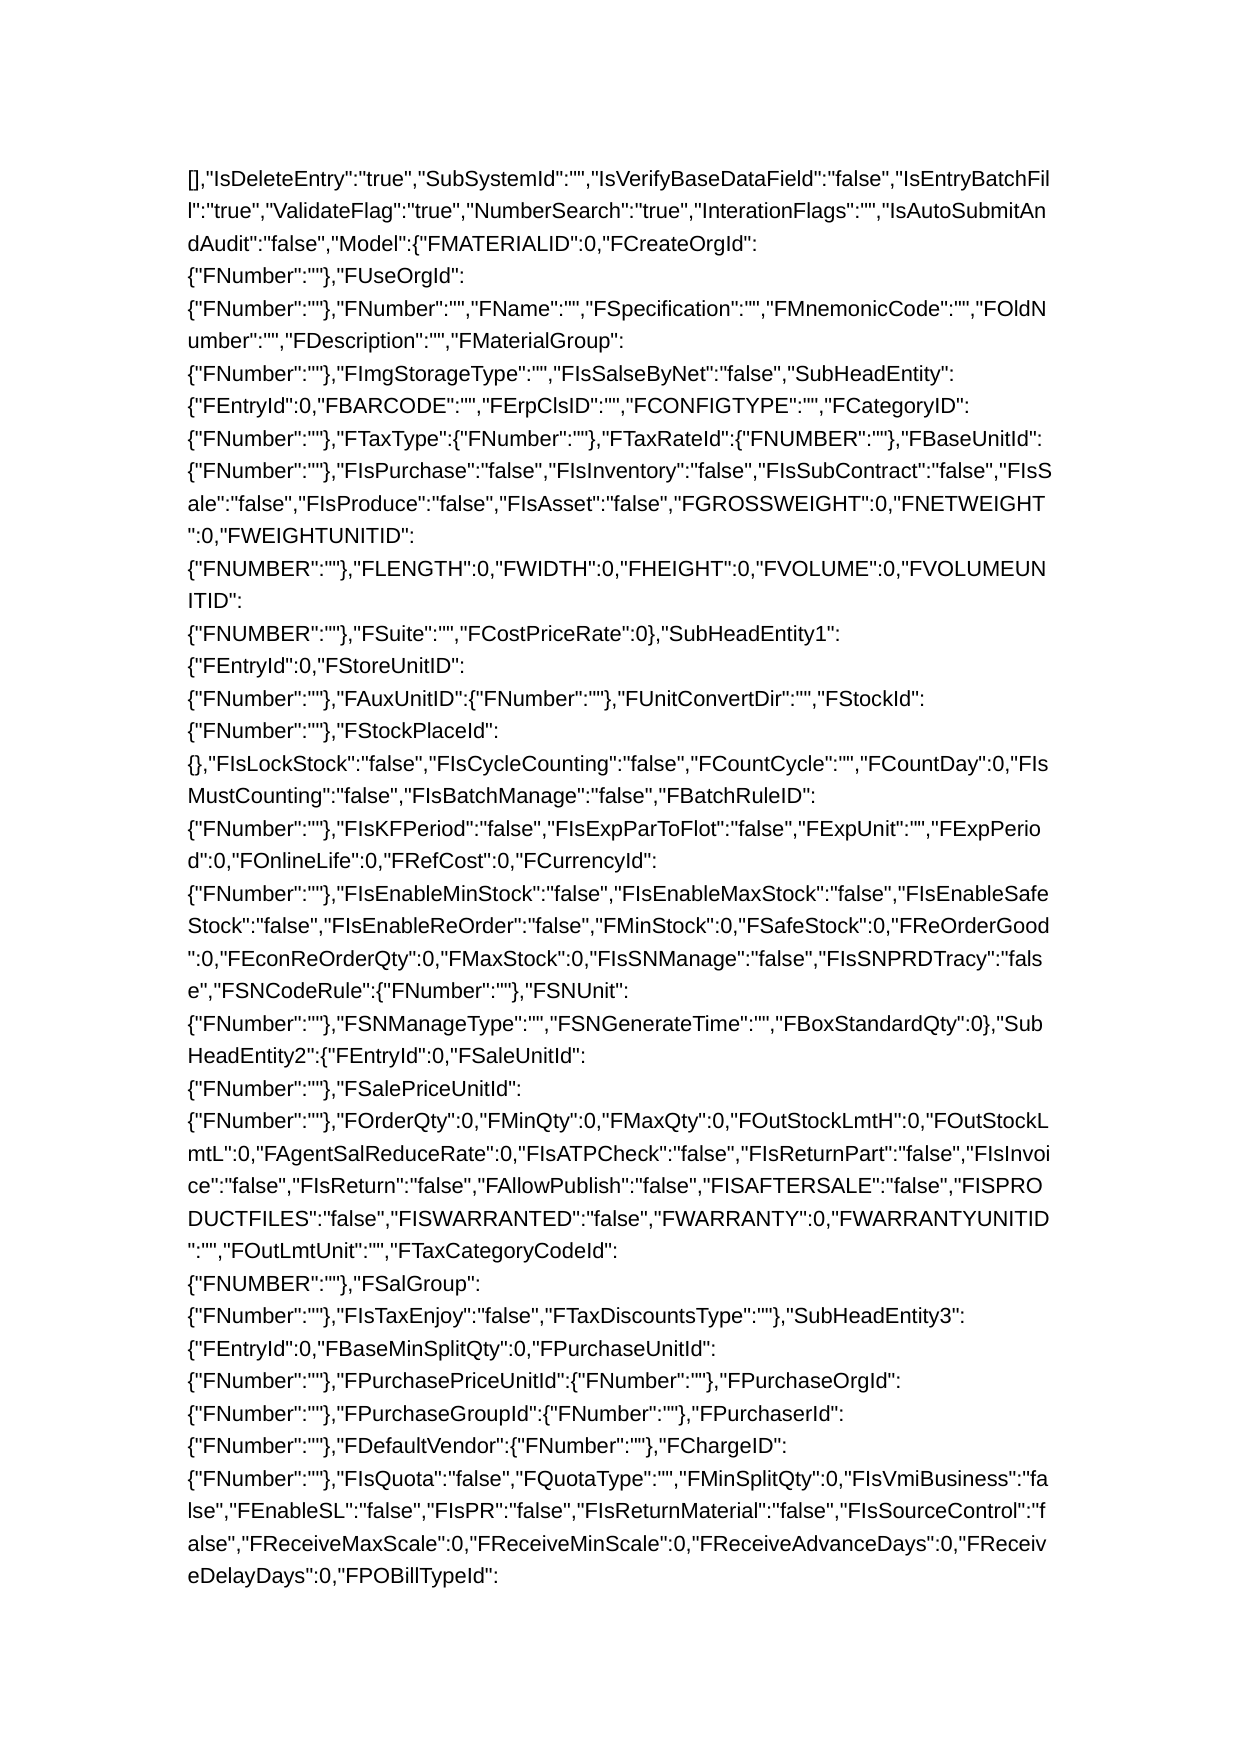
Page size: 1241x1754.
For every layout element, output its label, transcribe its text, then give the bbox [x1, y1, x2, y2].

text {"FNUMBER":""},"FSuite":"","FCostPriceRate":0},"SubHeadEntity1":{"FEntryId":0,"FStoreUnitID": [187, 617, 1053, 682]
text {"FNUMBER":""},"FLENGTH":0,"FWIDTH":0,"FHEIGHT":0,"FVOLUME":0,"FVOLUMEUNITID": [187, 552, 1053, 617]
text {"FNumber":""},"FTaxType":{"FNumber":""},"FTaxRateId":{"FNUMBER":""},"FBaseUnitId": [187, 422, 1053, 454]
text {"FNUMBER":""},"FSalGroup": [187, 1267, 1053, 1299]
text {"FNumber":""},"FIsKFPeriod":"false","FIsExpParToFlot":"false","FExpUnit":"","FExpPeriod":0,"FOnlineLife":0,"FRefCost":0,"FCurrencyId": [187, 812, 1053, 877]
text {"FNumber":""},"FIsEnableMinStock":"false","FIsEnableMaxStock":"false","FIsEnableSafeStock":"false","FIsEnableReOrder":"false","FMinStock":0,"FSafeStock":0,"FReOrderGood":0,"FEconReOrderQty":0,"FMaxStock":0,"FIsSNManage":"false","FIsSNPRDTracy":"false","FSNCodeRule":{"FNumber":""},"FSNUnit": [187, 877, 1053, 1007]
text {"FNumber":""},"FUseOrgId": [187, 259, 1053, 292]
text {"FNumber":""},"FPurchasePriceUnitId":{"FNumber":""},"FPurchaseOrgId":{"FNumber":""},"FPurchaseGroupId":{"FNumber":""},"FPurchaserId":{"FNumber":""},"FDefaultVendor":{"FNumber":""},"FChargeID": [187, 1364, 1053, 1462]
text {"FNumber":""},"FIsPurchase":"false","FIsInventory":"false","FIsSubContract":"false","FIsSale":"false","FIsProduce":"false","FIsAsset":"false","FGROSSWEIGHT":0,"FNETWEIGHT":0,"FWEIGHTUNITID": [187, 454, 1053, 552]
text {"FNumber":""},"FAuxUnitID":{"FNumber":""},"FUnitConvertDir":"","FStockId":{"FNumber":""},"FStockPlaceId":{},"FIsLockStock":"false","FIsCycleCounting":"false","FCountCycle":"","FCountDay":0,"FIsMustCounting":"false","FIsBatchManage":"false","FBatchRuleID": [187, 682, 1053, 812]
text {"FNumber":""},"FSalePriceUnitId": [187, 1072, 1053, 1104]
text {"FNumber":""},"FNumber":"","FName":"","FSpecification":"","FMnemonicCode":"","FOldNumber":"","FDescription":"","FMaterialGroup":{"FNumber":""},"FImgStorageType":"","FIsSalseByNet":"false","SubHeadEntity":{"FEntryId":0,"FBARCODE":"","FErpClsID":"","FCONFIGTYPE":"","FCategoryID": [187, 292, 1053, 422]
text {"FNumber":""},"FSNManageType":"","FSNGenerateTime":"","FBoxStandardQty":0},"SubHeadEntity2":{"FEntryId":0,"FSaleUnitId": [187, 1007, 1053, 1072]
text {"FNumber":""},"FOrderQty":0,"FMinQty":0,"FMaxQty":0,"FOutStockLmtH":0,"FOutStockLmtL":0,"FAgentSalReduceRate":0,"FIsATPCheck":"false","FIsReturnPart":"false","FIsInvoice":"false","FIsReturn":"false","FAllowPublish":"false","FISAFTERSALE":"false","FISPRODUCTFILES":"false","FISWARRANTED":"false","FWARRANTY":0,"FWARRANTYUNITID":"","FOutLmtUnit":"","FTaxCategoryCodeId": [187, 1104, 1053, 1267]
text {"FNumber":""},"FIsQuota":"false","FQuotaType":"","FMinSplitQty":0,"FIsVmiBusiness":"false","FEnableSL":"false","FIsPR":"false","FIsReturnMaterial":"false","FIsSourceControl":"false","FReceiveMaxScale":0,"FReceiveMinScale":0,"FReceiveAdvanceDays":0,"FReceiveDelayDays":0,"FPOBillTypeId": [187, 1462, 1053, 1592]
text {"FNumber":""},"FIsTaxEnjoy":"false","FTaxDiscountsType":""},"SubHeadEntity3":{"FEntryId":0,"FBaseMinSplitQty":0,"FPurchaseUnitId": [187, 1299, 1053, 1364]
text [],"IsDeleteEntry":"true","SubSystemId":"","IsVerifyBaseDataField":"false","IsEntryBatchFill":"true","ValidateFlag":"true","NumberSearch":"true","InterationFlags":"","IsAutoSubmitAndAudit":"false","Model":{"FMATERIALID":0,"FCreateOrgId": [187, 162, 1053, 259]
